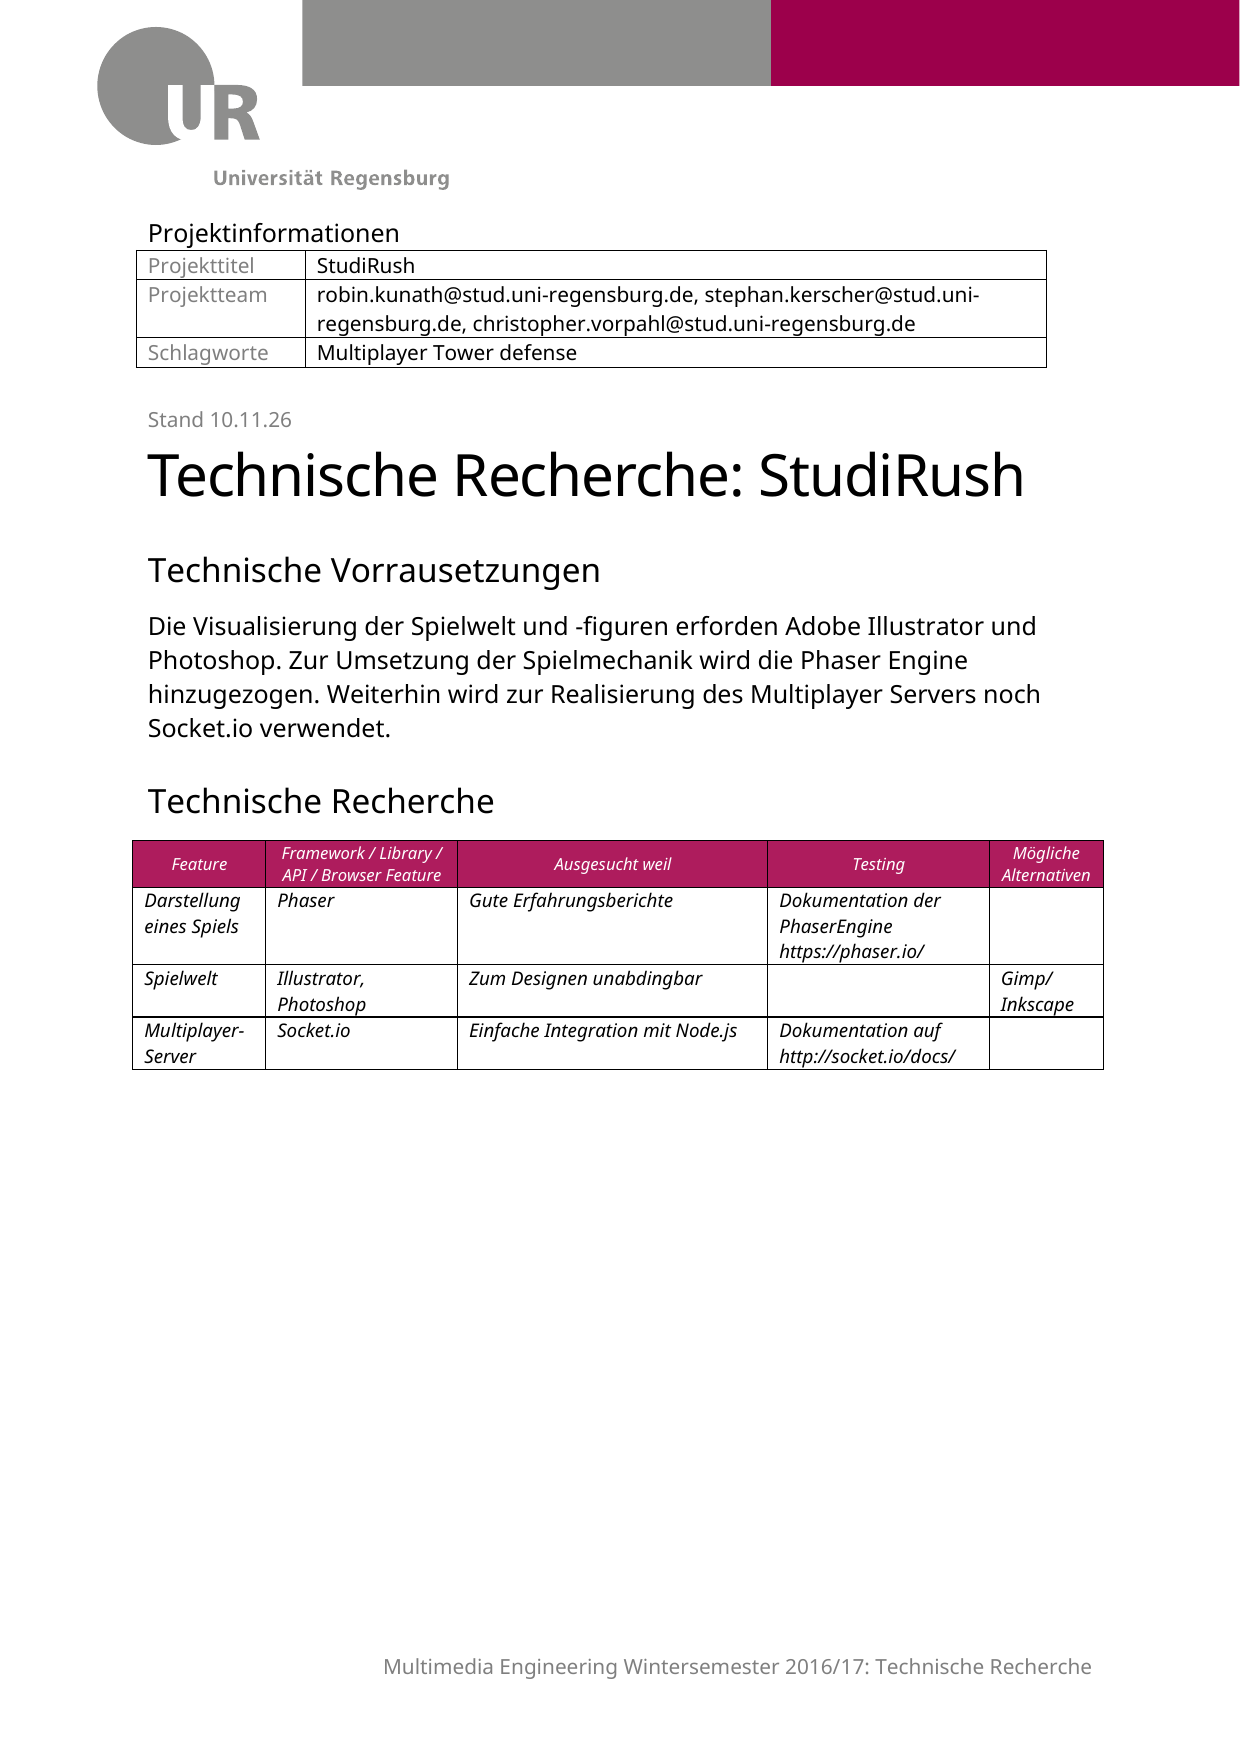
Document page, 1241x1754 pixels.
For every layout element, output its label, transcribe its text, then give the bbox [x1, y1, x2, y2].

table_header Ausgesucht weil [458, 841, 767, 887]
text Stand 01.02.2017 [148, 405, 1093, 434]
table_cell Dokumentation der PhaserEngine https://phaser.io/ [768, 888, 989, 964]
table_cell Darstellung eines Spiels [133, 888, 265, 964]
text Technische Recherche [148, 778, 1093, 823]
text Projektinformationen [148, 148, 1093, 250]
table_cell Zum Designen unabdingbar [458, 965, 767, 1016]
table_header StudiRush [306, 251, 1046, 279]
table_header Projekttitel [137, 251, 305, 279]
table_cell Illustrator, Photoshop [266, 965, 457, 1016]
table_header Feature [133, 841, 265, 887]
table_cell Multiplayer Tower defense [306, 338, 1046, 367]
table_cell Dokumentation auf http://socket.io/docs/ [768, 1018, 989, 1068]
table_cell [990, 888, 1103, 964]
table_cell Spielwelt [133, 965, 265, 1016]
title Technische Recherche: StudiRush [148, 434, 1093, 513]
table_cell Phaser [266, 888, 457, 964]
text Technische Vorrausetzungen [148, 546, 1093, 592]
table_cell Projektteam [137, 280, 305, 337]
table_cell Socket.io [266, 1018, 457, 1068]
text Die Visualisierung der Spielwelt und -figuren erforden Adobe Illustrator und Photoshop. Zur Umsetzung der Spielmechanik wird die Phaser Engine hinzugezogen. Weiterhin wird zur Realisierung des Multiplayer Servers noch Socket.io verwendet. [148, 608, 1093, 745]
table_cell Gute Erfahrungsberichte [458, 888, 767, 964]
table_cell [768, 965, 989, 1016]
table_cell Einfache Integration mit Node.js [458, 1018, 767, 1068]
table_cell [990, 1018, 1103, 1068]
table_cell robin.kunath@stud.uni-regensburg.de, stephan.kerscher@stud.uni-regensburg.de, christopher.vorpahl@stud.uni-regensburg.de [306, 280, 1046, 337]
table_cell Gimp/ Inkscape [990, 965, 1103, 1016]
table_cell Schlagworte [137, 338, 305, 367]
table_header Testing [768, 841, 989, 887]
table_cell Multiplayer-Server [133, 1018, 265, 1068]
table_header Framework / Library / API / Browser Feature [266, 841, 457, 887]
table_header Mögliche Alternativen [990, 841, 1103, 887]
